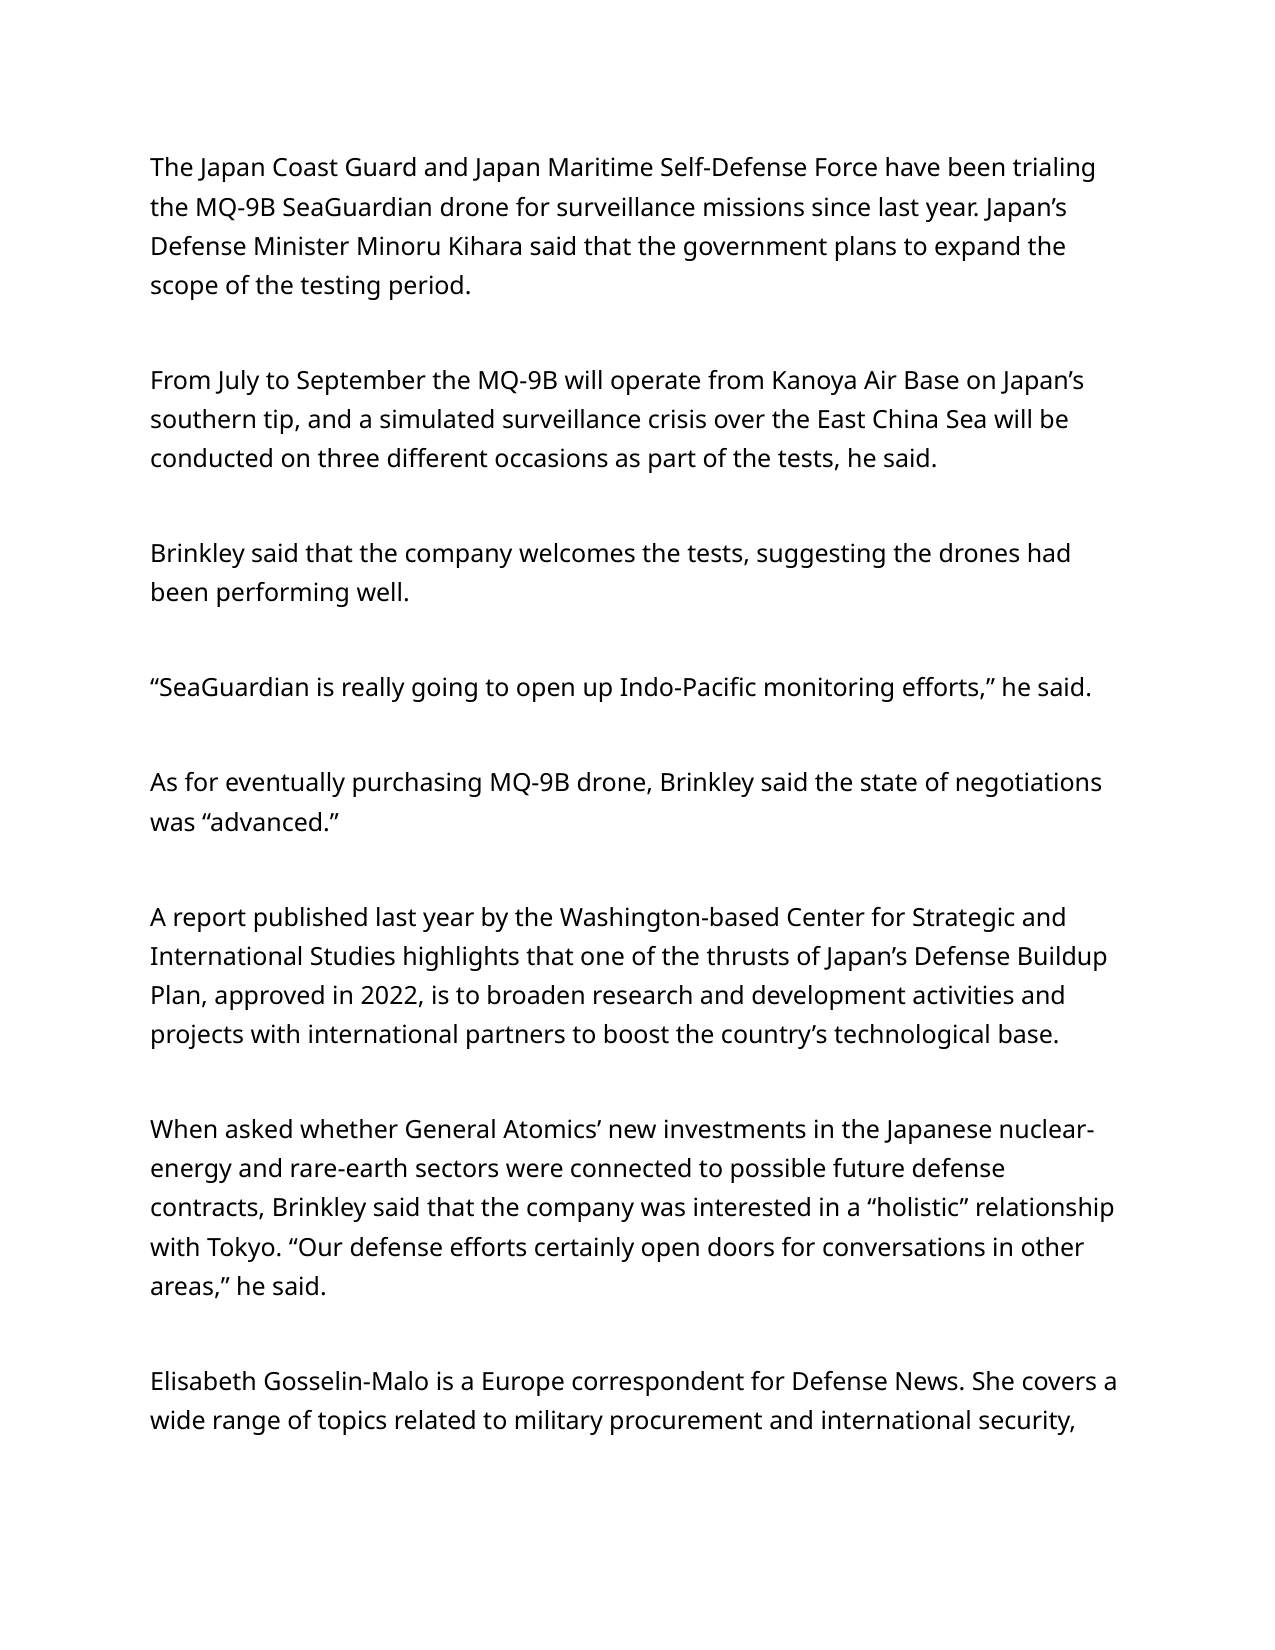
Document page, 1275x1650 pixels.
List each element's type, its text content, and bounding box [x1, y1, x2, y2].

text As for eventually purchasing MQ-9B drone, Brinkley said the state of negotiations was “advanced.” [150, 765, 1125, 877]
text The Japan Coast Guard and Japan Maritime Self-Defense Force have been trialing the MQ-9B SeaGuardian drone for surveillance missions since last year. Japan’s Defense Minister Minoru Kihara said that the government plans to expand the scope of the testing period. [150, 150, 1125, 341]
text A report published last year by the Washington-based Center for Strategic and International Studies highlights that one of the thrusts of Japan’s Defense Buildup Plan, approved in 2022, is to broaden research and development activities and projects with international partners to boost the country’s technological base. [150, 899, 1125, 1090]
text From July to September the MQ-9B will operate from Kanoya Air Base on Japan’s southern tip, and a simulated surveillance crisis over the East China Sea will be conducted on three different occasions as part of the tests, he said. [150, 362, 1125, 514]
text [150, 1363, 1125, 1437]
text When asked whether General Atomics’ new investments in the Japanese nuclear-energy and rare-earth sectors were connected to possible future defense contracts, Brinkley said that the company was interested in a “holistic” relationship with Tokyo. “Our defense efforts certainly open doors for conversations in other areas,” he said. [150, 1112, 1125, 1342]
text “SeaGuardian is really going to open up Indo-Pacific monitoring efforts,” he said. [150, 670, 1125, 743]
text Brinkley said that the company welcomes the tests, suggesting the drones had been performing well. [150, 536, 1125, 648]
